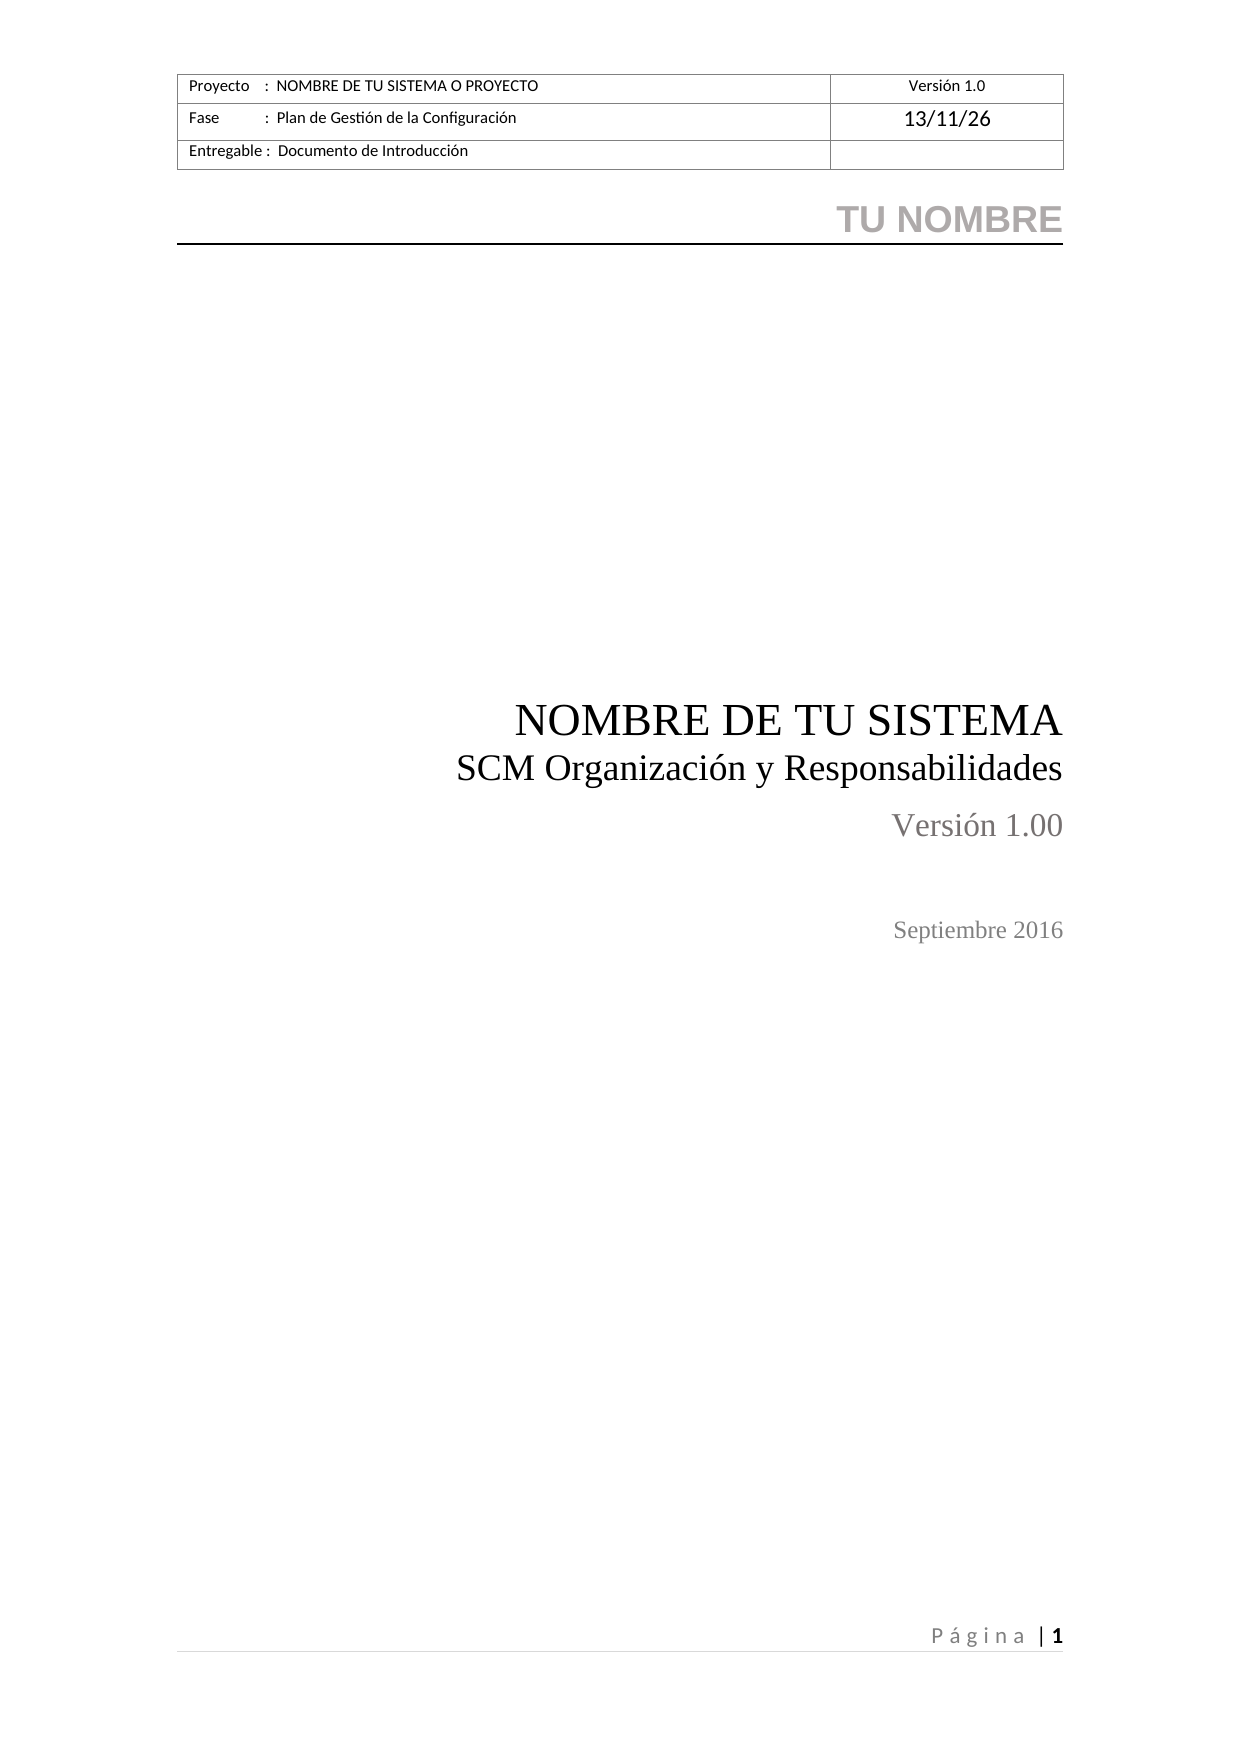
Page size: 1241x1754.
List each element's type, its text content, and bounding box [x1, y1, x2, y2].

text SCM Organización y Responsabilidades [177, 745, 1063, 788]
text TU NOMBRE [177, 198, 1063, 243]
text Septiembre 2016 [177, 915, 1063, 944]
text Versión 1.00 [177, 805, 1063, 843]
text NOMBRE DE TU SISTEMA [177, 692, 1063, 745]
